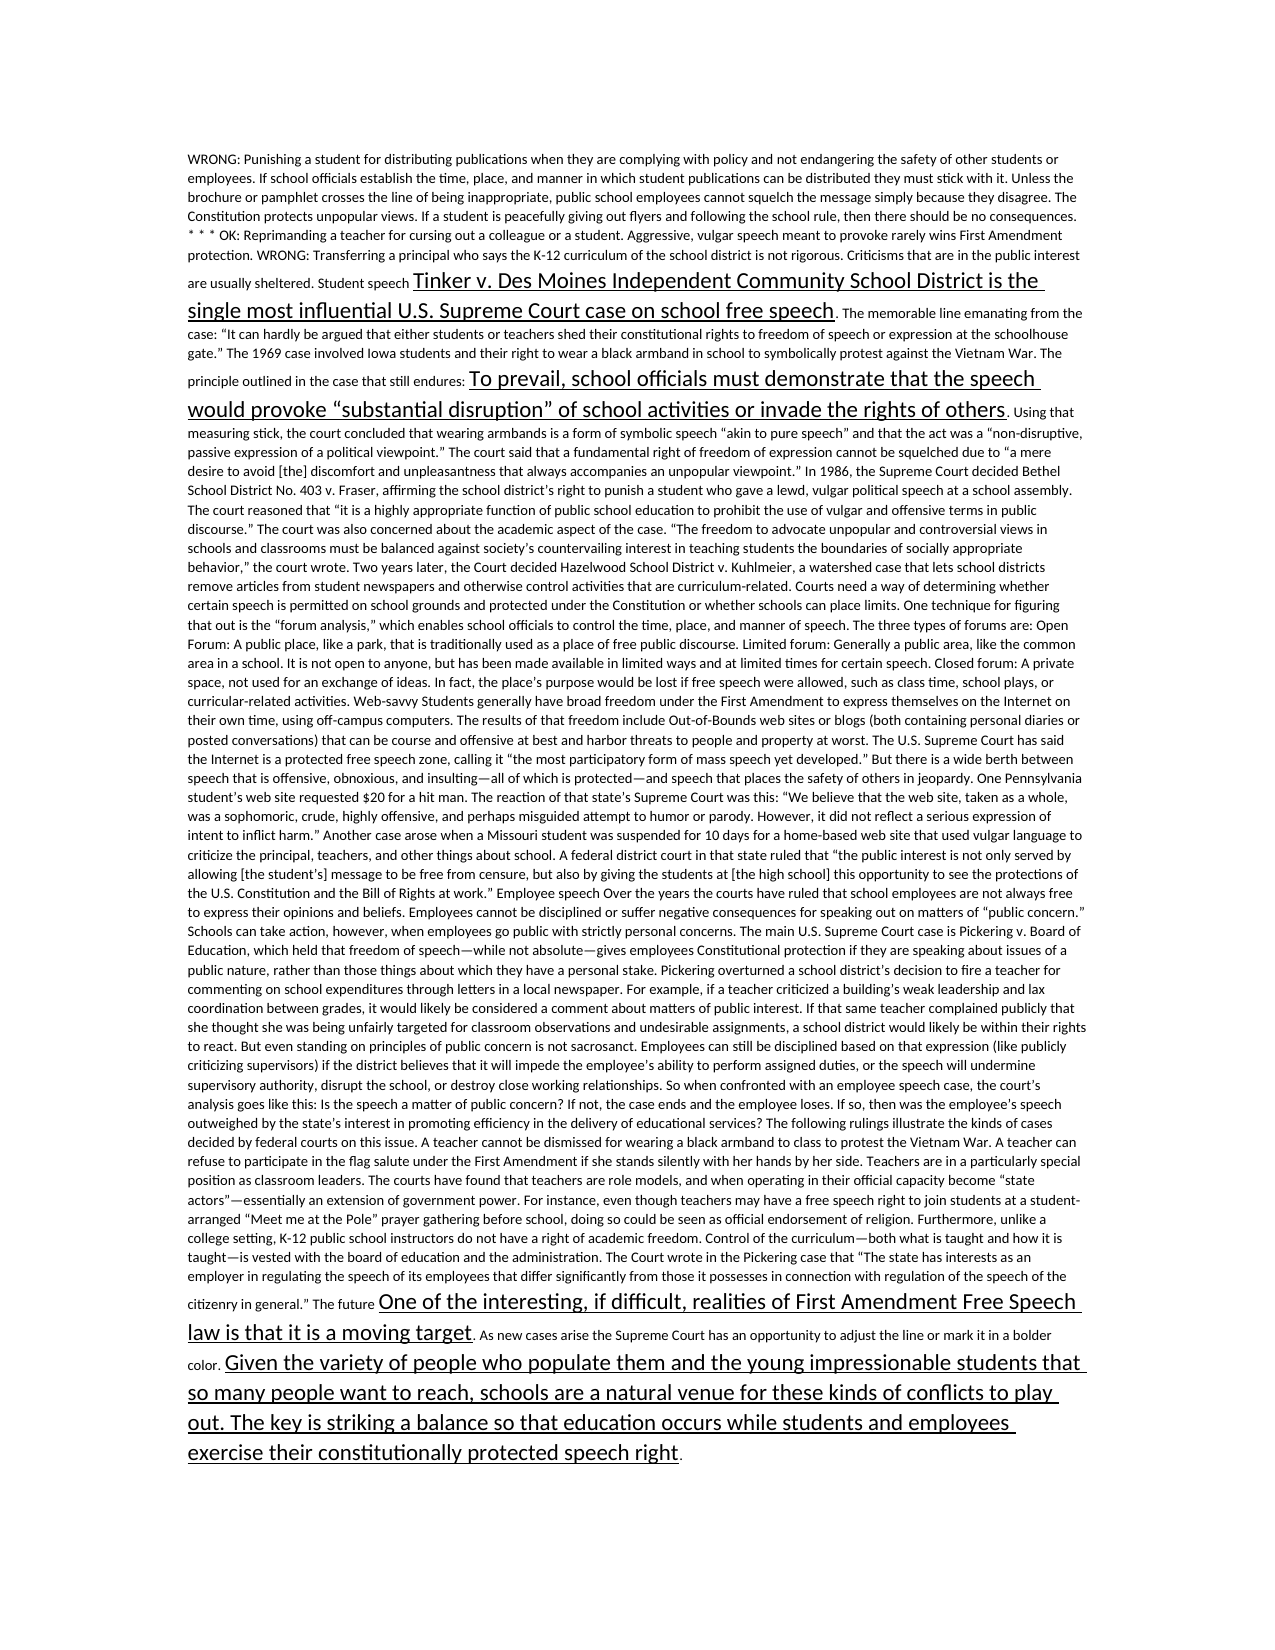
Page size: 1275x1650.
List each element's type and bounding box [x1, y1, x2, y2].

text [187, 150, 1087, 1467]
